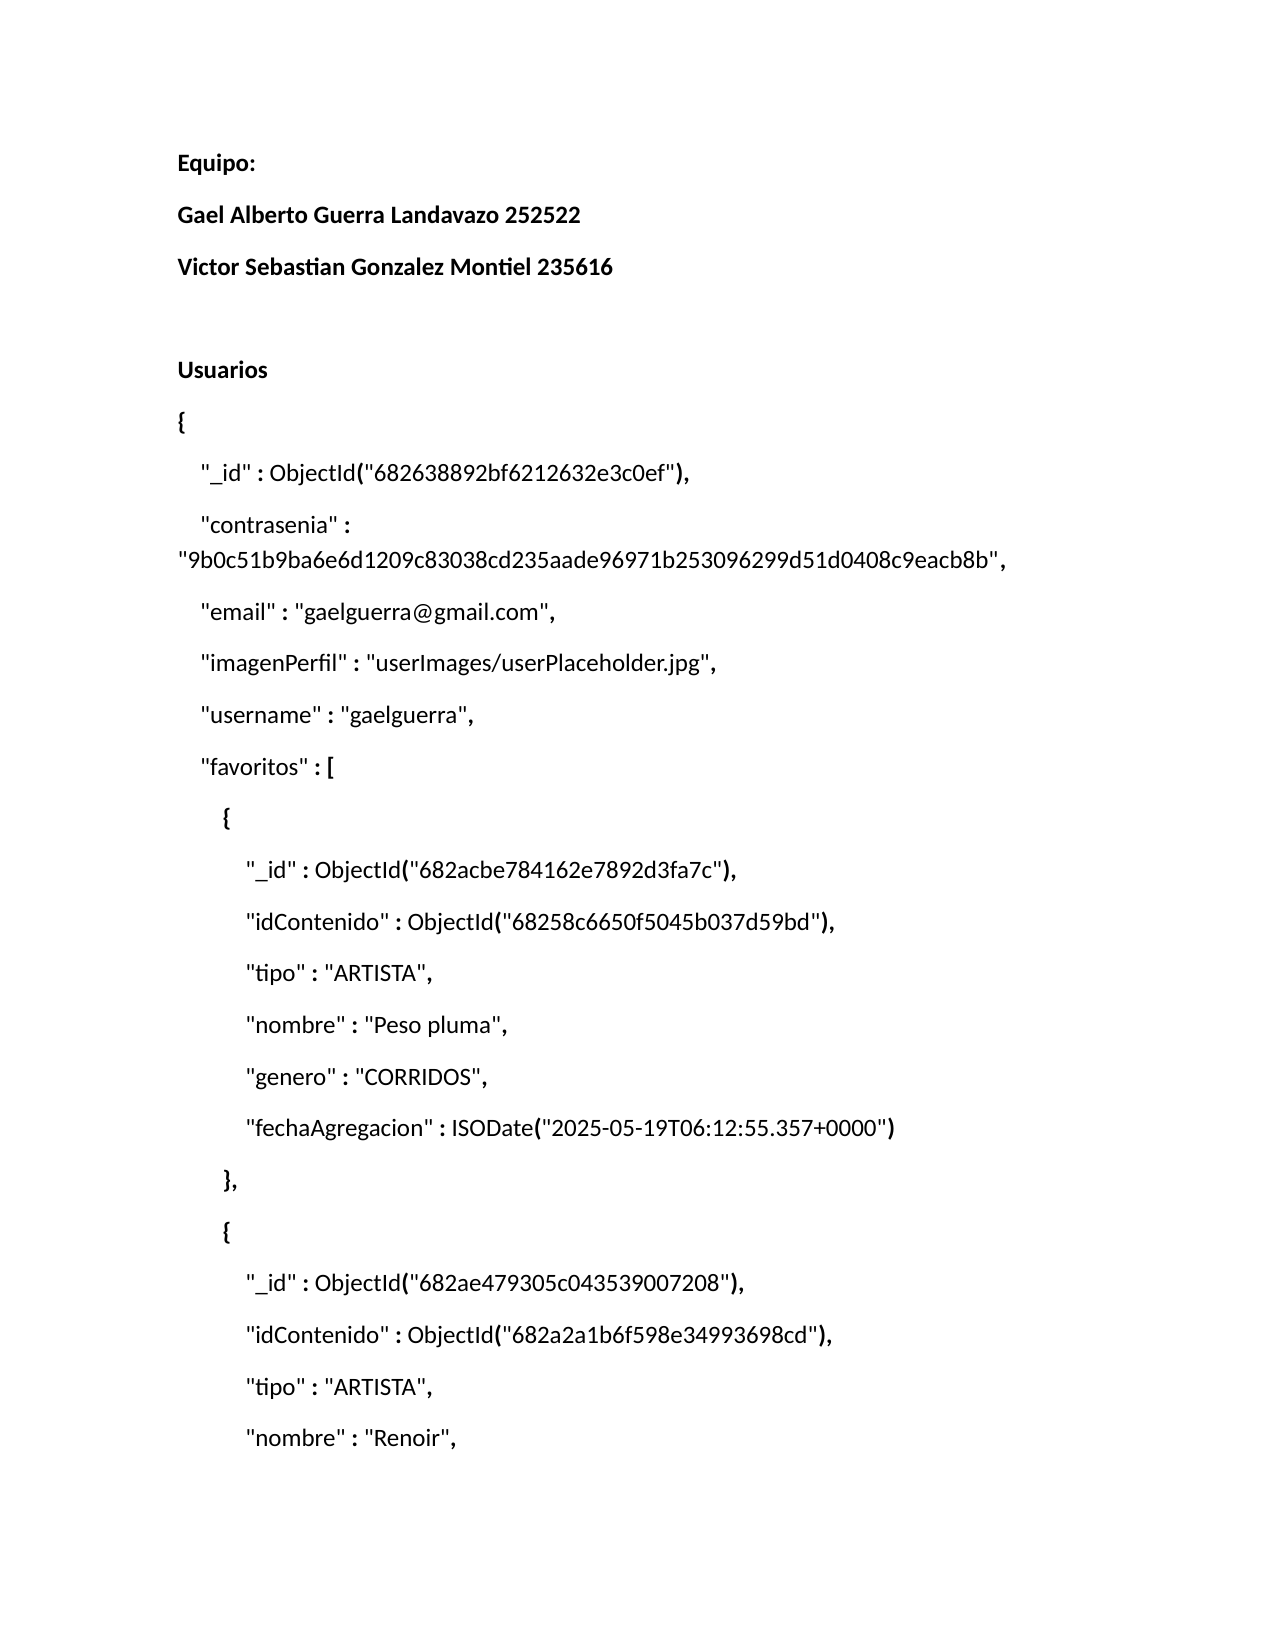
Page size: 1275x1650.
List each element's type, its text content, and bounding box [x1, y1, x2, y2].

text { [177, 1216, 1098, 1246]
text "_id" : ObjectId("682acbe784162e7892d3fa7c"), [177, 854, 1098, 885]
text "username" : "gaelguerra", [177, 699, 1098, 730]
text "nombre" : "Renoir", [177, 1423, 1098, 1453]
text "nombre" : "Peso pluma", [177, 1009, 1098, 1040]
text { [177, 803, 1098, 833]
text "idContenido" : ObjectId("68258c6650f5045b037d59bd"), [177, 906, 1098, 936]
text "tipo" : "ARTISTA", [177, 1371, 1098, 1401]
text }, [177, 1164, 1098, 1195]
text "email" : "gaelguerra@gmail.com", [177, 596, 1098, 626]
text "contrasenia" : "9b0c51b9ba6e6d1209c83038cd235aade96971b253096299d51d0408c9eacb8b", [177, 509, 1098, 575]
text Usuarios [177, 354, 1098, 385]
text "_id" : ObjectId("682ae479305c043539007208"), [177, 1268, 1098, 1298]
text "tipo" : "ARTISTA", [177, 958, 1098, 988]
text { [177, 406, 1098, 436]
text Equipo: [177, 148, 1098, 178]
text "_id" : ObjectId("682638892bf6212632e3c0ef"), [177, 458, 1098, 488]
text "idContenido" : ObjectId("682a2a1b6f598e34993698cd"), [177, 1319, 1098, 1350]
text Victor Sebastian Gonzalez Montiel 235616 [177, 251, 1098, 281]
text "imagenPerfil" : "userImages/userPlaceholder.jpg", [177, 648, 1098, 678]
text "favoritos" : [ [177, 751, 1098, 781]
text "genero" : "CORRIDOS", [177, 1061, 1098, 1091]
text "fechaAgregacion" : ISODate("2025-05-19T06:12:55.357+0000") [177, 1113, 1098, 1143]
text Gael Alberto Guerra Landavazo 252522 [177, 199, 1098, 230]
